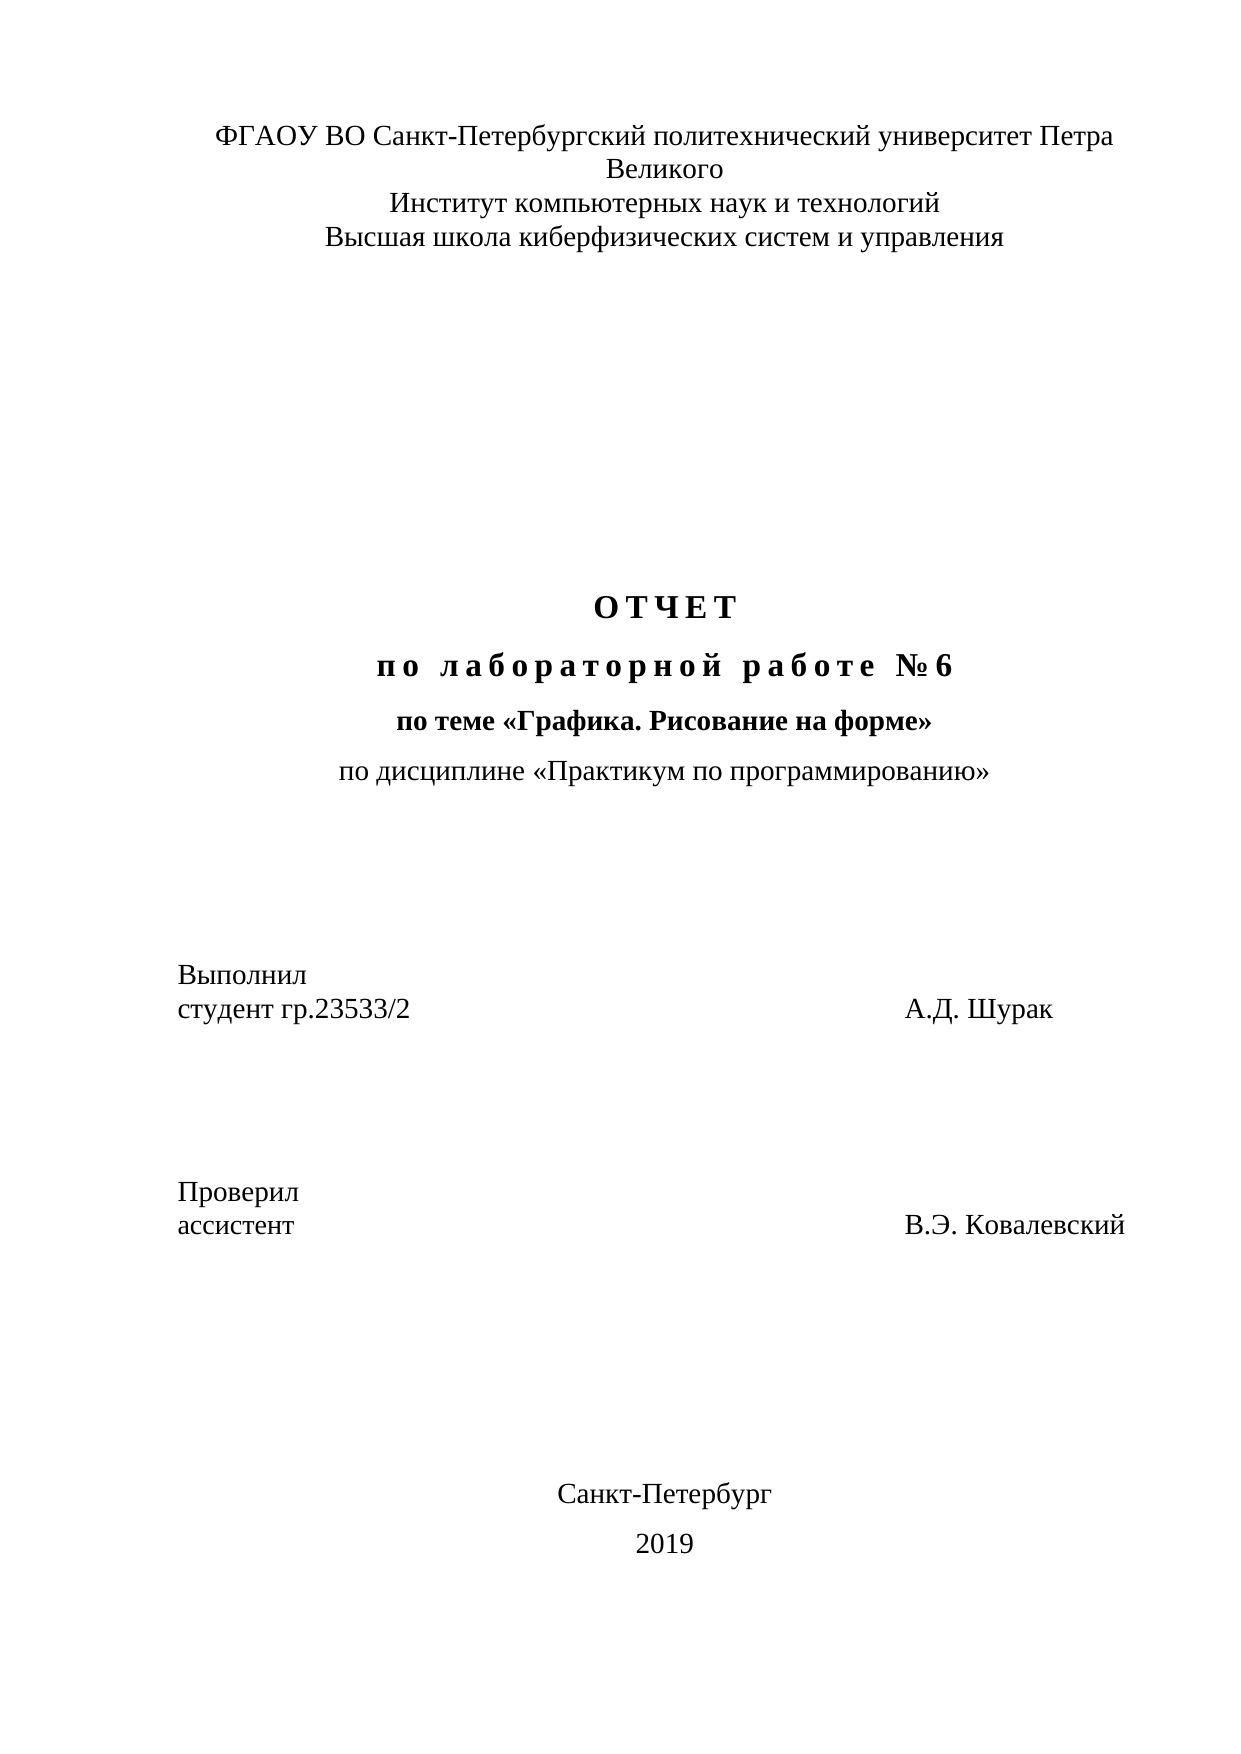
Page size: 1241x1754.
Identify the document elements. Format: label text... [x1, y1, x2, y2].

text 2019 [177, 1526, 1152, 1560]
text по дисциплине «Практикум по программированию» [177, 753, 1152, 787]
text ассистент В.Э. Ковалевский [177, 1207, 1152, 1241]
text Высшая школа киберфизических систем и управления [177, 219, 1152, 252]
text Проверил [177, 1174, 1152, 1207]
text Институт компьютерных наук и технологий [177, 185, 1152, 219]
text ОТЧЕТ [177, 588, 1152, 626]
text студент гр.23533/2 А.Д. Шурак [177, 991, 1152, 1024]
text ФГАОУ ВО Санкт-Петербургский политехнический университет Петра Великого [177, 118, 1152, 185]
text по теме «Графика. Рисование на форме» [177, 703, 1152, 736]
text Выполнил [177, 957, 1152, 991]
text по лабораторной работе №6 [177, 645, 1152, 683]
text Санкт-Петербург [177, 1476, 1152, 1509]
